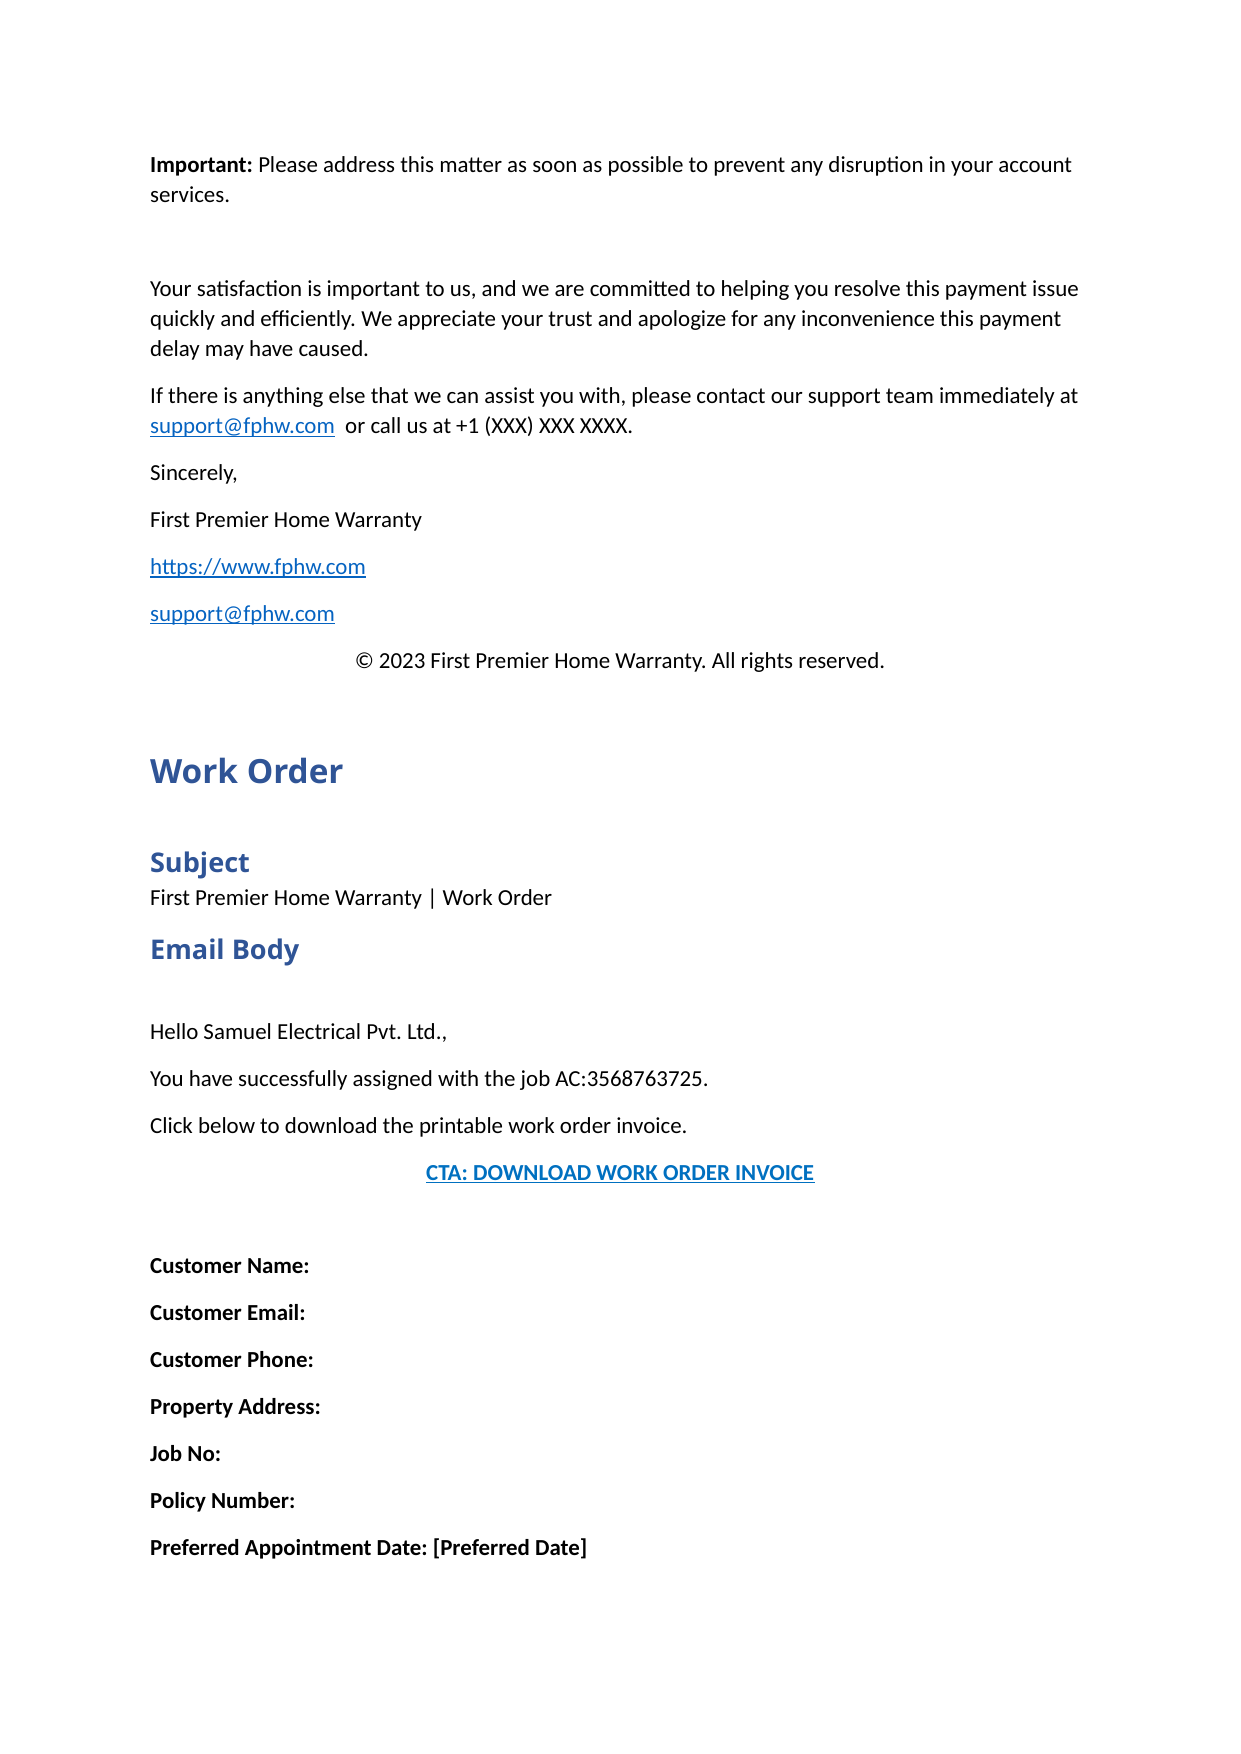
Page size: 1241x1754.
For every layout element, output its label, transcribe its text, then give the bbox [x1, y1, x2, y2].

text Click below to download the printable work order invoice. [150, 1111, 1090, 1139]
text Policy Number: [150, 1486, 1090, 1514]
text If there is anything else that we can assist you with, please contact our support team immediately at support@fphw.com or call us at +1 (XXX) XXX XXXX. [150, 381, 1090, 439]
text Your satisfaction is important to us, and we are committed to helping you resolve this payment issue quickly and efficiently. We appreciate your trust and apologize for any inconvenience this payment delay may have caused. [150, 274, 1090, 362]
text First Premier Home Warranty [150, 505, 1090, 533]
text Property Address: [150, 1392, 1090, 1420]
text Job No: [150, 1439, 1090, 1467]
text Preferred Appointment Date: [Preferred Date] [150, 1533, 1090, 1561]
text https://www.fphw.com [150, 552, 1090, 580]
text Customer Name: [150, 1251, 1090, 1279]
text Customer Email: [150, 1298, 1090, 1326]
text Customer Phone: [150, 1345, 1090, 1373]
text Hello Samuel Electrical Pvt. Ltd., [150, 1017, 1090, 1045]
text Important: Please address this matter as soon as possible to prevent any disruption in your account services. [150, 150, 1090, 208]
text You have successfully assigned with the job AC:3568763725. [150, 1064, 1090, 1092]
text Sincerely, [150, 458, 1090, 486]
text CTA: DOWNLOAD WORK ORDER INVOICE [150, 1158, 1090, 1186]
subtitle Email Body [150, 930, 1090, 967]
subtitle Work Order [150, 748, 1090, 793]
text First Premier Home Warranty | Work Order [150, 883, 1090, 912]
subtitle Subject [150, 844, 1090, 881]
text support@fphw.com [150, 599, 1090, 627]
text © 2023 First Premier Home Warranty. All rights reserved. [150, 646, 1090, 674]
